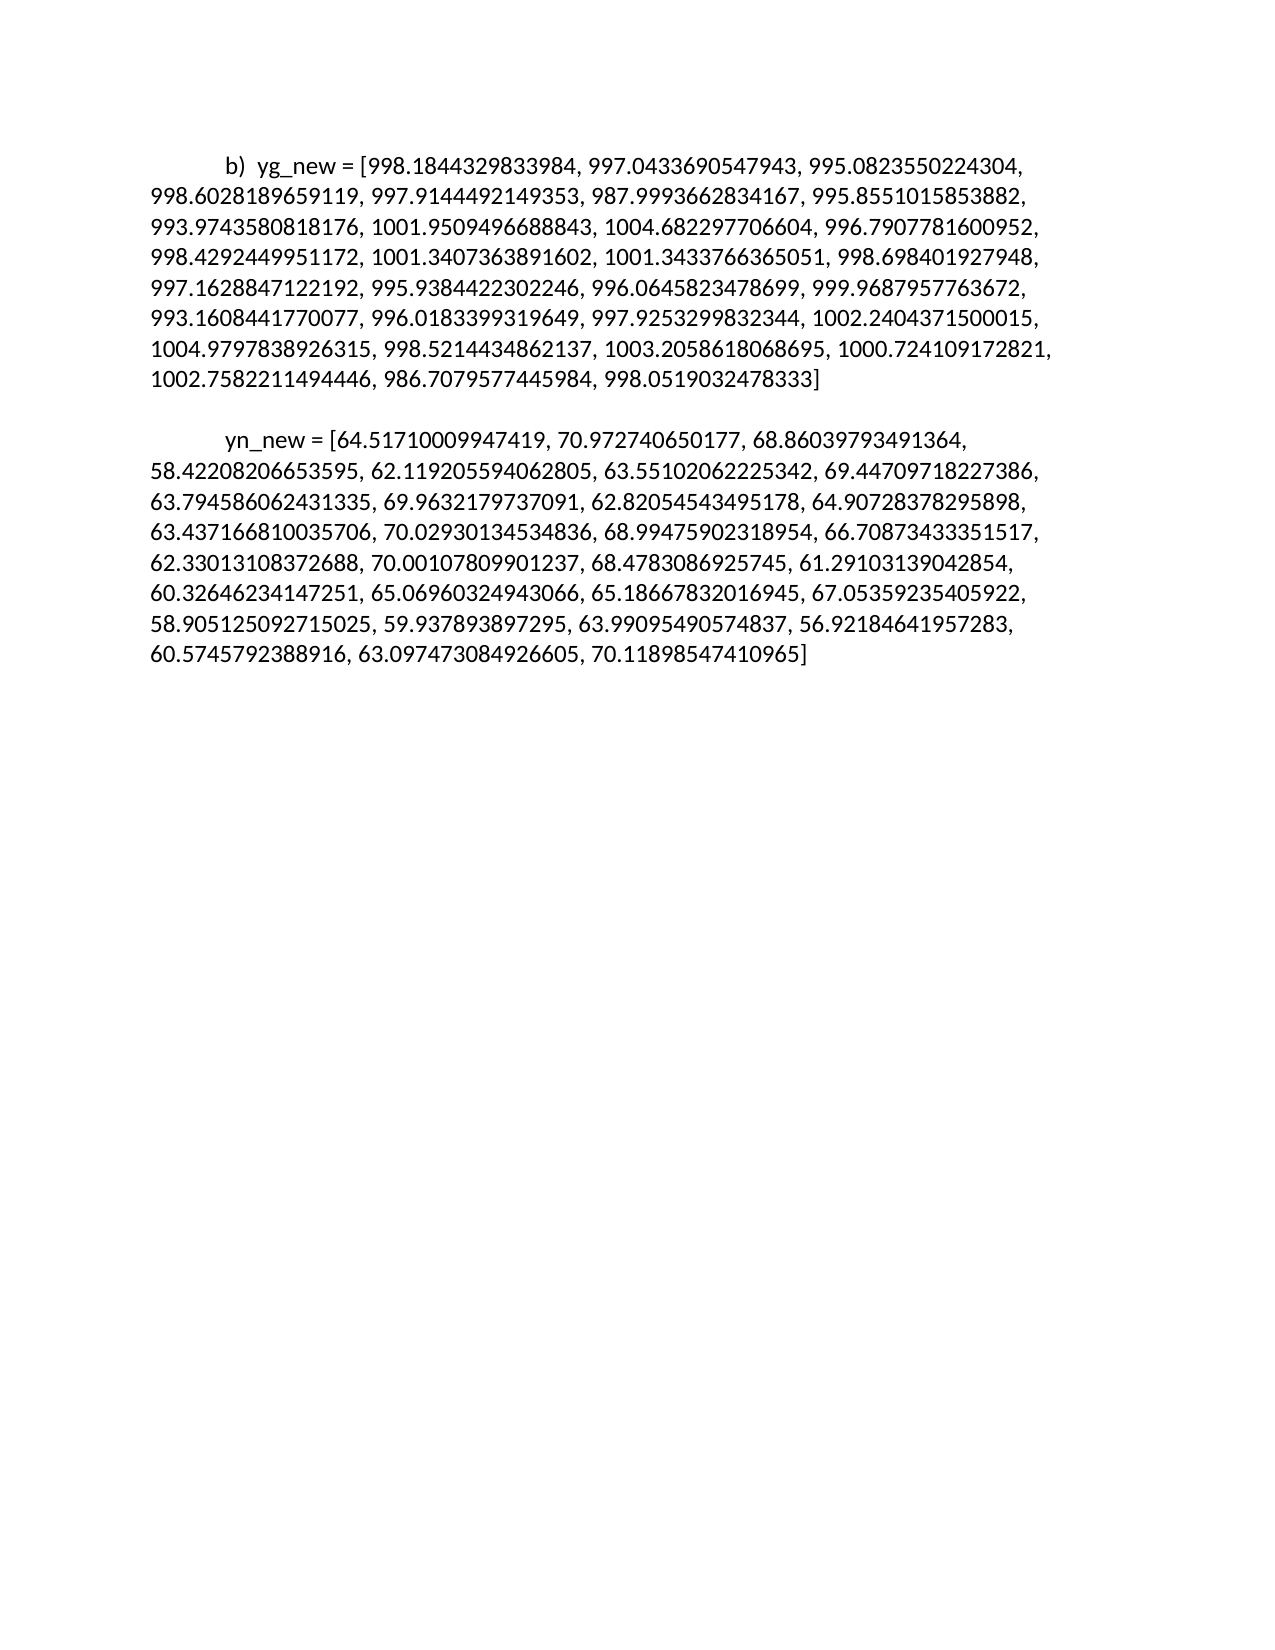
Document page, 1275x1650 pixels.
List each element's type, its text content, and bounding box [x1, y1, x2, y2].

text b) yg_new = [998.1844329833984, 997.0433690547943, 995.0823550224304, 998.6028189659119, 997.9144492149353, 987.9993662834167, 995.8551015853882, 993.9743580818176, 1001.9509496688843, 1004.682297706604, 996.7907781600952, 998.4292449951172, 1001.3407363891602, 1001.3433766365051, 998.698401927948, 997.1628847122192, 995.9384422302246, 996.0645823478699, 999.9687957763672, 993.1608441770077, 996.0183399319649, 997.9253299832344, 1002.2404371500015, 1004.9797838926315, 998.5214434862137, 1003.2058618068695, 1000.724109172821, 1002.7582211494446, 986.7079577445984, 998.0519032478333] [150, 150, 1125, 394]
text yn_new = [64.51710009947419, 70.972740650177, 68.86039793491364, 58.42208206653595, 62.119205594062805, 63.55102062225342, 69.44709718227386, 63.794586062431335, 69.9632179737091, 62.82054543495178, 64.90728378295898, 63.437166810035706, 70.02930134534836, 68.99475902318954, 66.70873433351517, 62.33013108372688, 70.00107809901237, 68.4783086925745, 61.29103139042854, 60.32646234147251, 65.06960324943066, 65.18667832016945, 67.05359235405922, 58.905125092715025, 59.937893897295, 63.99095490574837, 56.92184641957283, 60.5745792388916, 63.097473084926605, 70.11898547410965] [150, 425, 1125, 669]
